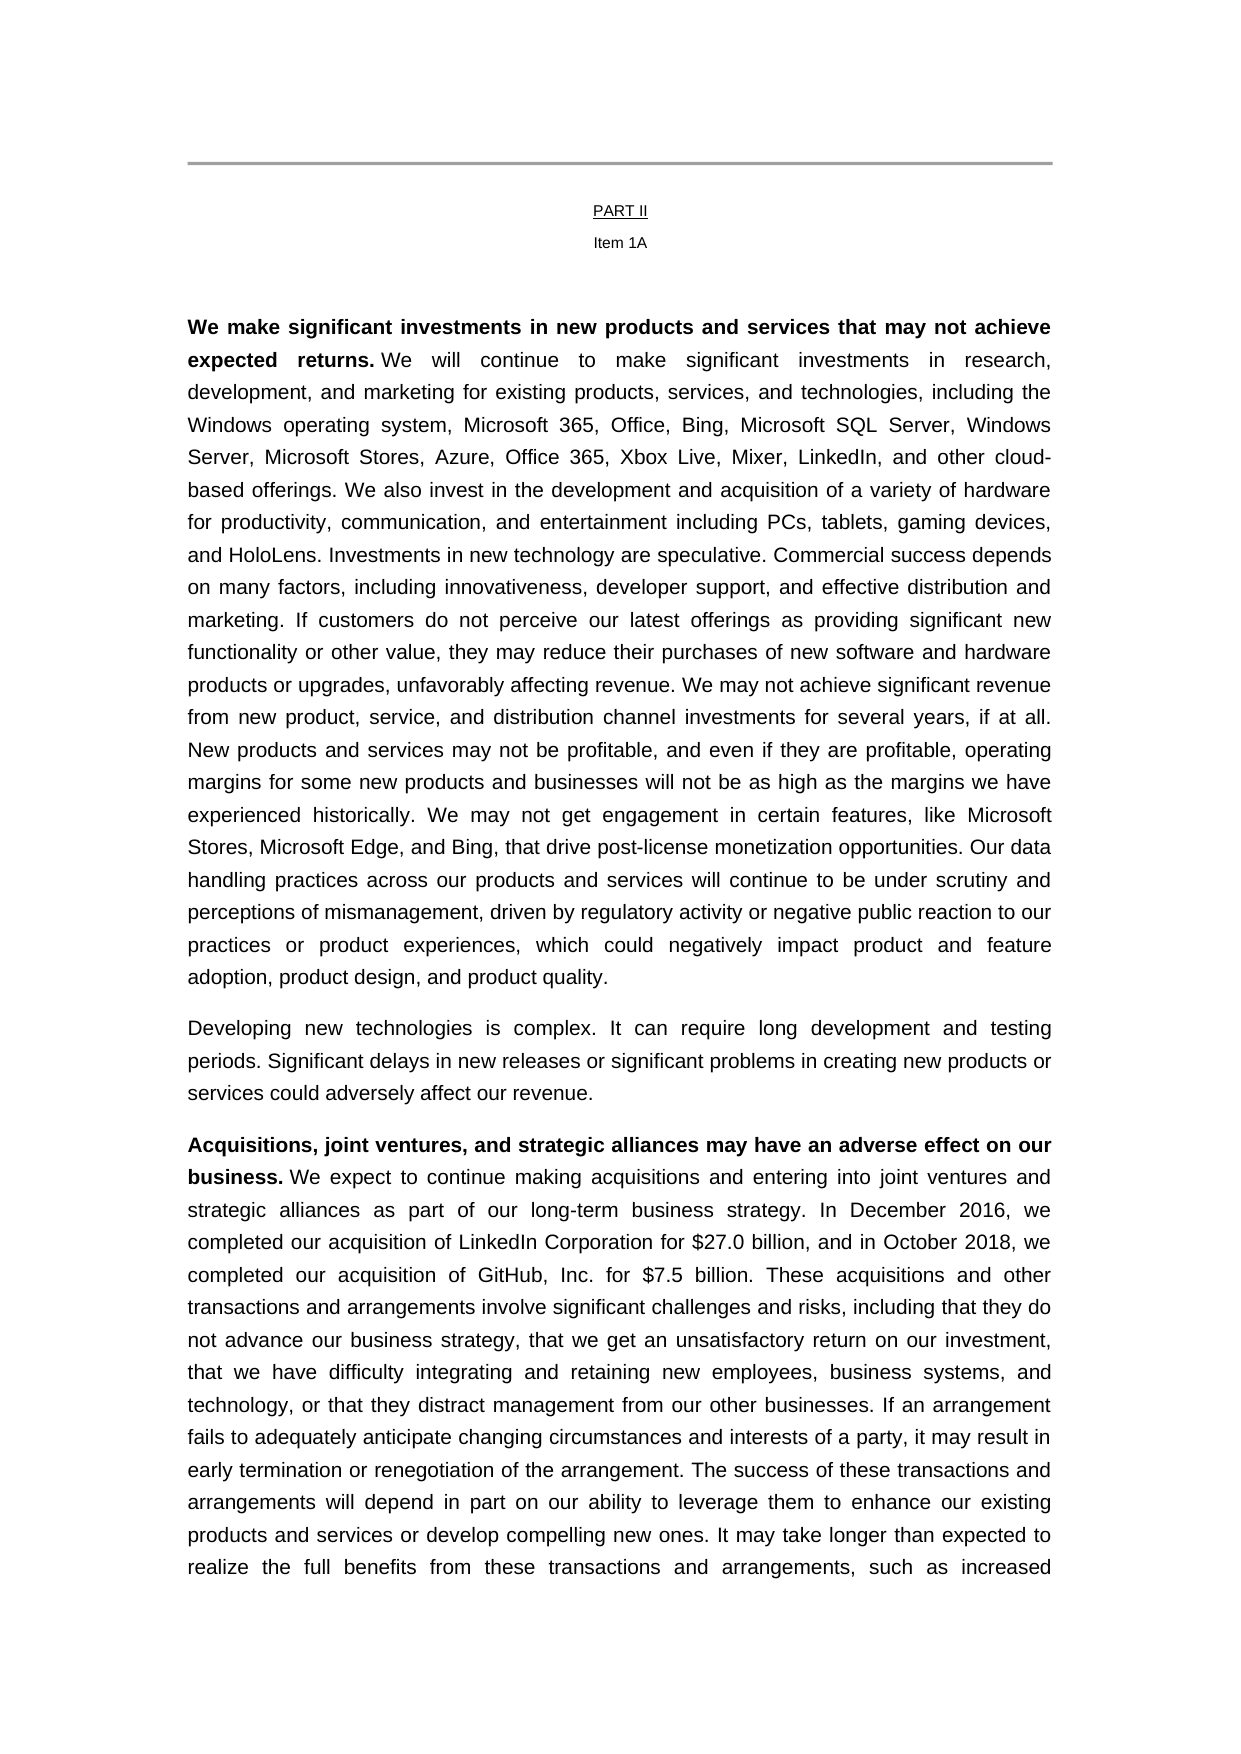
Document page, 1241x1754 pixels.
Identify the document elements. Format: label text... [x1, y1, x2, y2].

text We make significant investments in new products and services that may not achieve expected returns. We will continue to make significant investments in research, development, and marketing for existing products, services, and technologies, including the Windows operating system, Microsoft 365, Office, Bing, Microsoft SQL Server, Windows Server, Microsoft Stores, Azure, Office 365, Xbox Live, Mixer, LinkedIn, and other cloud-based offerings. We also invest in the development and acquisition of a variety of hardware for productivity, communication, and entertainment including PCs, tablets, gaming devices, and HoloLens. Investments in new technology are speculative. Commercial success depends on many factors, including innovativeness, developer support, and effective distribution and marketing. If customers do not perceive our latest offerings as providing significant new functionality or other value, they may reduce their purchases of new software and hardware products or upgrades, unfavorably affecting revenue. We may not achieve significant revenue from new product, service, and distribution channel investments for several years, if at all. New products and services may not be profitable, and even if they are profitable, operating margins for some new products and businesses will not be as high as the margins we have experienced historically. We may not get engagement in certain features, like Microsoft Stores, Microsoft Edge, and Bing, that drive post-license monetization opportunities. Our data handling practices across our products and services will continue to be under scrutiny and perceptions of mismanagement, driven by regulatory activity or negative public reaction to our practices or product experiences, which could negatively impact product and feature adoption, product design, and product quality. [187, 311, 1053, 993]
text Item 1A [187, 227, 1053, 259]
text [187, 1128, 1053, 1583]
text Developing new technologies is complex. It can require long development and testing periods. Significant delays in new releases or significant problems in creating new products or services could adversely affect our revenue. [187, 1012, 1053, 1109]
text PART II [187, 194, 1053, 227]
